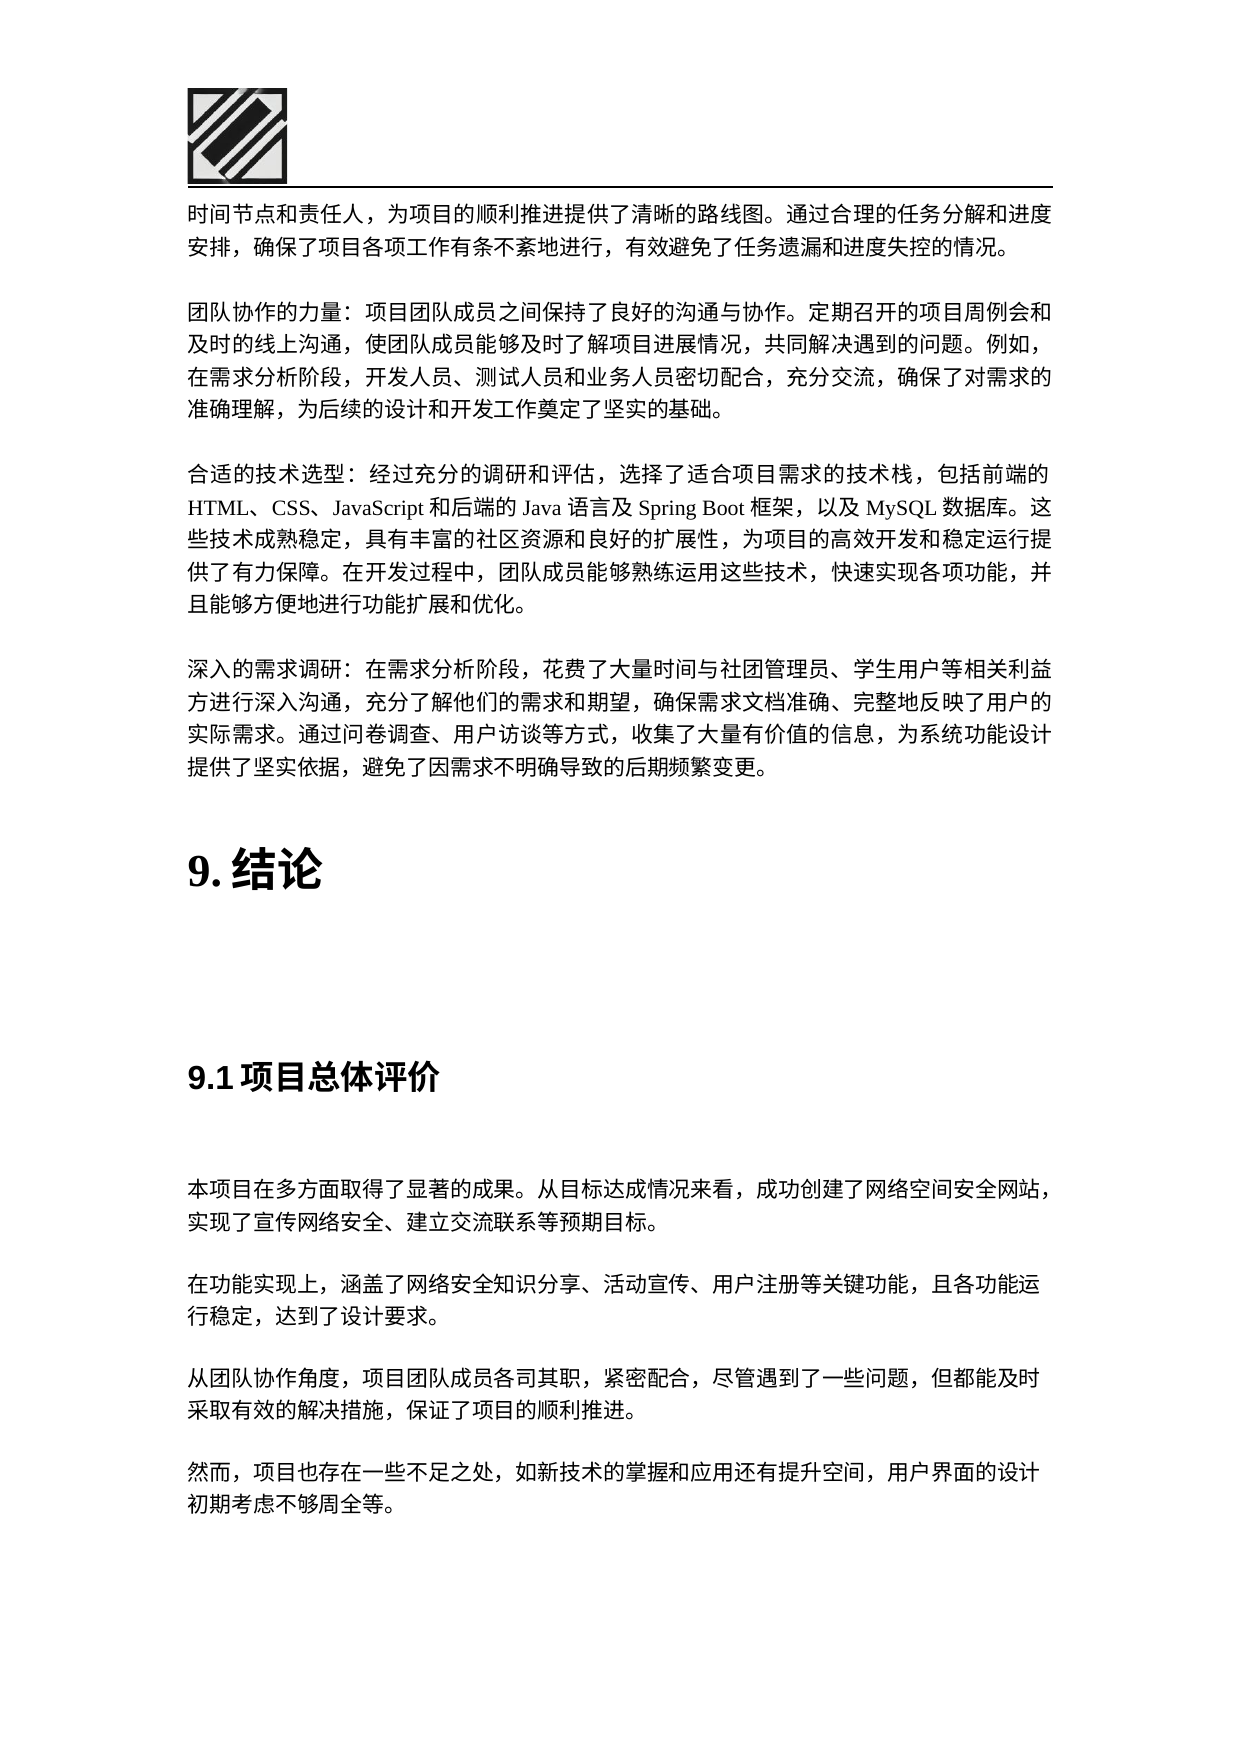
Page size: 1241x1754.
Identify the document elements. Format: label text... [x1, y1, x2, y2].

text 在功能实现上，涵盖了网络安全知识分享、活动宣传、用户注册等关键功能，且各功能运行稳定，达到了设计要求。 [187, 1266, 1053, 1331]
text 从团队协作角度，项目团队成员各司其职，紧密配合，尽管遇到了一些问题，但都能及时采取有效的解决措施，保证了项目的顺利推进。 [187, 1360, 1053, 1425]
text 本项目在多方面取得了显著的成果。从目标达成情况来看，成功创建了网络空间安全网站，实现了宣传网络安全、建立交流联系等预期目标。 [187, 1172, 1053, 1237]
text 前期规划的重要性：在项目启动初期，制定了详细的项目计划，明确了各个阶段的任务、时间节点和责任人，为项目的顺利推进提供了清晰的路线图。通过合理的任务分解和进度安排，确保了项目各项工作有条不紊地进行，有效避免了任务遗漏和进度失控的情况。 [187, 197, 1053, 262]
text 合适的技术选型：经过充分的调研和评估，选择了适合项目需求的技术栈，包括前端的 HTML、CSS、JavaScript 和后端的 Java 语言及 Spring Boot 框架，以及 MySQL 数据库。这些技术成熟稳定，具有丰富的社区资源和良好的扩展性，为项目的高效开发和稳定运行提供了有力保障。在开发过程中，团队成员能够熟练运用这些技术，快速实现各项功能，并且能够方便地进行功能扩展和优化。 [187, 457, 1053, 619]
subtitle 结论 [187, 817, 1053, 915]
text 深入的需求调研：在需求分析阶段，花费了大量时间与社团管理员、学生用户等相关利益方进行深入沟通，充分了解他们的需求和期望，确保需求文档准确、完整地反映了用户的实际需求。通过问卷调查、用户访谈等方式，收集了大量有价值的信息，为系统功能设计提供了坚实依据，避免了因需求不明确导致的后期频繁变更。 [187, 652, 1053, 782]
text 然而，项目也存在一些不足之处，如新技术的掌握和应用还有提升空间，用户界面的设计初期考虑不够周全等。 [187, 1454, 1053, 1519]
text 团队协作的力量：项目团队成员之间保持了良好的沟通与协作。定期召开的项目周例会和及时的线上沟通，使团队成员能够及时了解项目进展情况，共同解决遇到的问题。例如，在需求分析阶段，开发人员、测试人员和业务人员密切配合，充分交流，确保了对需求的准确理解，为后续的设计和开发工作奠定了坚实的基础。 [187, 294, 1053, 424]
subtitle 9.1项目总体评价 [187, 1043, 1053, 1108]
picture [187, 88, 288, 184]
